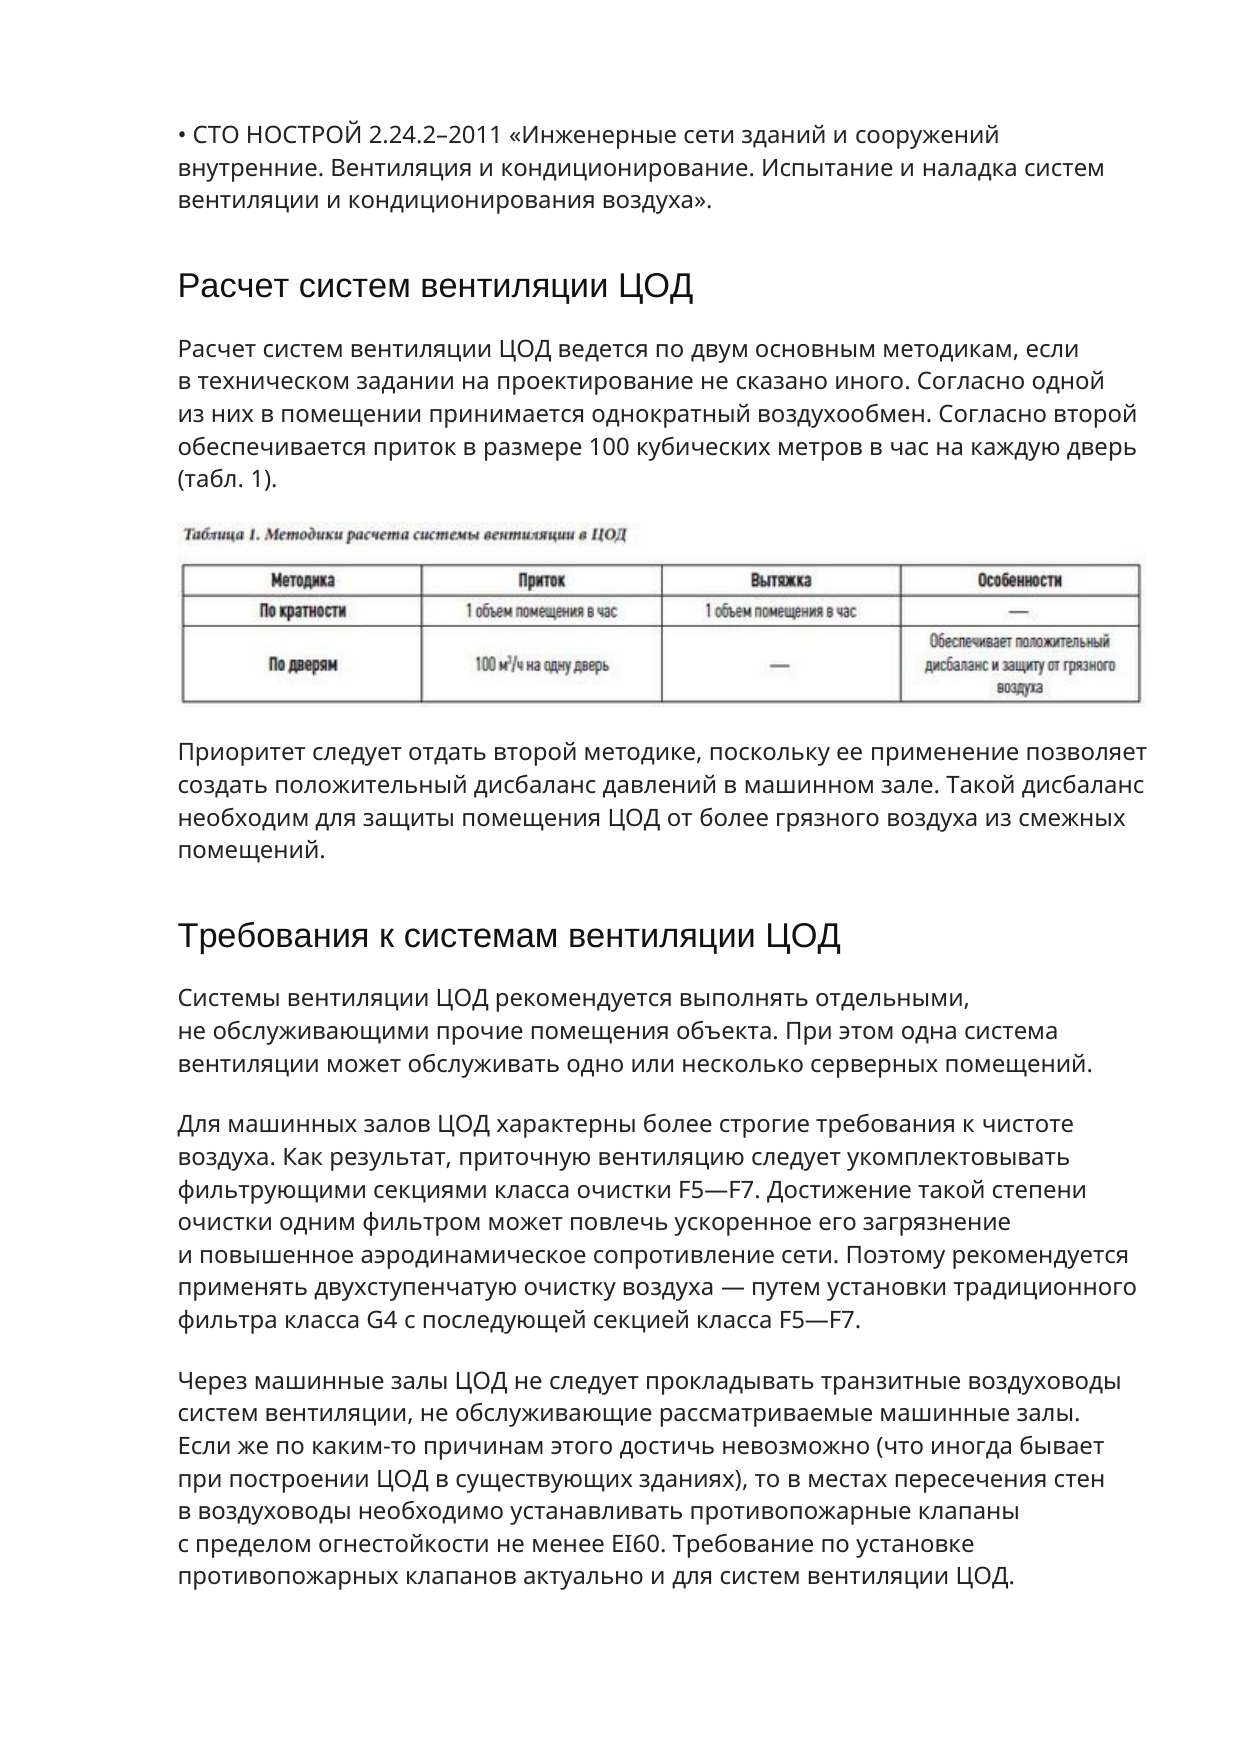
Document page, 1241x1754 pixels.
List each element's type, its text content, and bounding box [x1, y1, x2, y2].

text Для машинных залов ЦОД характерны более строгие требования к чистоте воздуха. Как результат, приточную вентиляцию следует укомплектовывать фильтрующими секциями класса очистки F5—F7. Достижение такой степени очистки одним фильтром может повлечь ускоренное его загрязнение и повышенное аэродинамическое сопротивление сети. Поэтому рекомендуется применять двухступенчатую очистку воздуха — путем установки традиционного фильтра класса G4 с последующей секцией класса F5—F7. [177, 1107, 1152, 1335]
text Расчет систем вентиляции ЦОД [177, 258, 1152, 305]
picture [177, 522, 1146, 707]
text • СТО НОСТРОЙ 2.24.2–2011 «Инженерные сети зданий и сооружений внутренние. Вентиляция и кондиционирование. Испытание и наладка систем вентиляции и кондиционирования воздуха». [177, 118, 1152, 216]
text Системы вентиляции ЦОД рекомендуется выполнять отдельными, не обслуживающими прочие помещения объекта. При этом одна система вентиляции может обслуживать одно или несколько серверных помещений. [177, 981, 1152, 1079]
text Через машинные залы ЦОД не следует прокладывать транзитные воздуховоды систем вентиляции, не обслуживающие рассматриваемые машинные залы. Если же по каким-то причинам этого достичь невозможно (что иногда бывает при построении ЦОД в существующих зданиях), то в местах пересечения стен в воздуховоды необходимо устанавливать противопожарные клапаны с пределом огнестойкости не менее EI60. Требование по установке противопожарных клапанов актуально и для систем вентиляции ЦОД. [177, 1363, 1152, 1592]
text Приоритет следует отдать второй методике, поскольку ее применение позволяет создать положительный дисбаланс давлений в машинном зале. Такой дисбаланс необходим для защиты помещения ЦОД от более грязного воздуха из смежных помещений. [177, 735, 1152, 866]
text Расчет систем вентиляции ЦОД ведется по двум основным методикам, если в техническом задании на проектирование не сказано иного. Согласно одной из них в помещении принимается однократный воздухообмен. Согласно второй обеспечивается приток в размере 100 кубических метров в час на каждую дверь (табл. 1). [177, 332, 1152, 494]
text Требования к системам вентиляции ЦОД [177, 908, 1152, 955]
